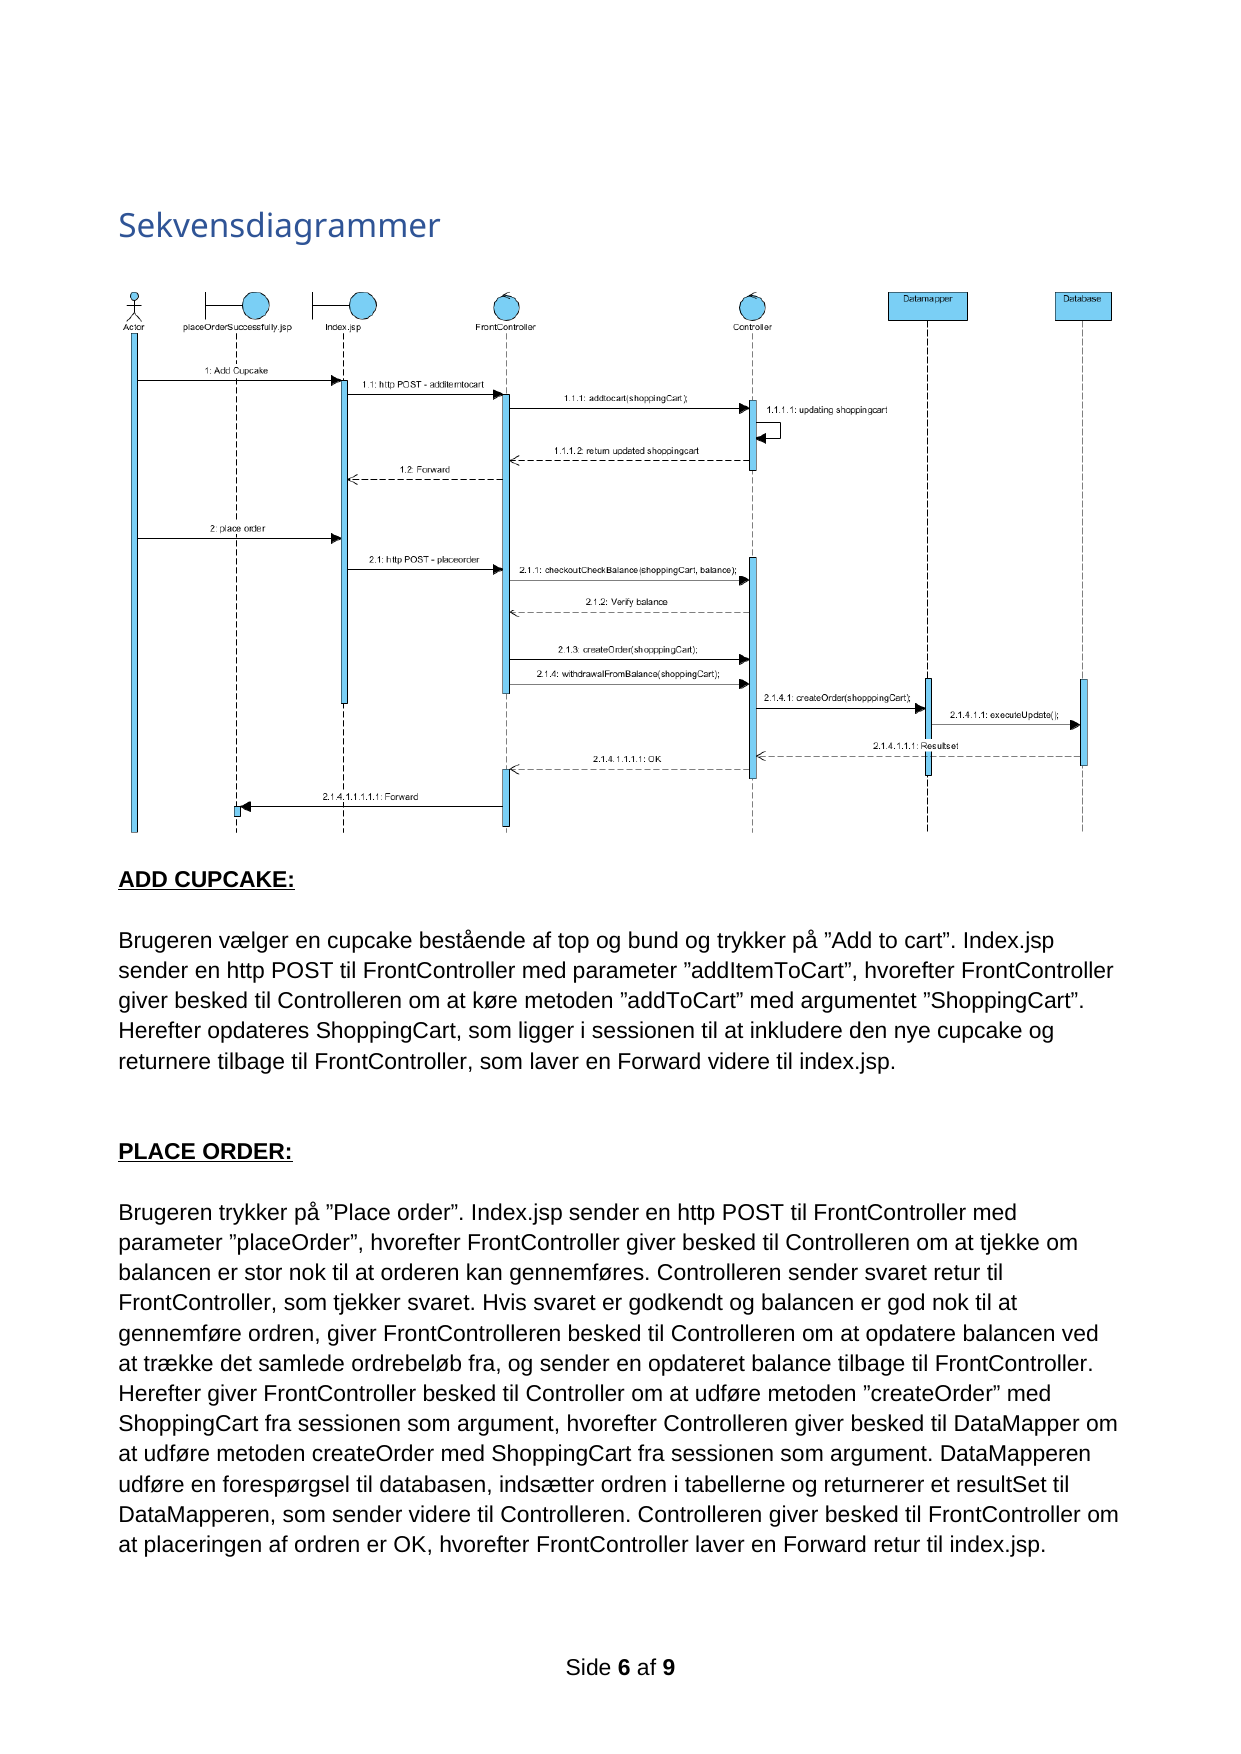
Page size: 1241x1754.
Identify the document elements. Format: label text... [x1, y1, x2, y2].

picture [118, 284, 1123, 833]
text Herefter giver FrontController besked til Controller om at udføre metoden ”createOrder” med ShoppingCart fra sessionen som argument, hvorefter Controlleren giver besked til DataMapper om at udføre metoden createOrder med ShoppingCart fra sessionen som argument. DataMapperen udføre en forespørgsel til databasen, indsætter ordren i tabellerne og returnerer et resultSet til DataMapperen, som sender videre til Controlleren. Controlleren giver besked til FrontController om at placeringen af ordren er OK, hvorefter FrontController laver en Forward retur til index.jsp. [118, 1380, 1122, 1557]
text ADD CUPCAKE: [118, 866, 1122, 893]
subtitle Sekvensdiagrammer [118, 202, 1122, 248]
text PLACE ORDER: [118, 1138, 1122, 1164]
text Brugeren trykker på ”Place order”. Index.jsp sender en http POST til FrontController med parameter ”placeOrder”, hvorefter FrontController giver besked til Controlleren om at tjekke om balancen er stor nok til at orderen kan gennemføres. Controlleren sender svaret retur til FrontController, som tjekker svaret. Hvis svaret er godkendt og balancen er god nok til at gennemføre ordren, giver FrontControlleren besked til Controlleren om at opdatere balancen ved at trække det samlede ordrebeløb fra, og sender en opdateret balance tilbage til FrontController. [118, 1199, 1122, 1376]
text Brugeren vælger en cupcake bestående af top og bund og trykker på ”Add to cart”. Index.jsp sender en http POST til FrontController med parameter ”addItemToCart”, hvorefter FrontController giver besked til Controlleren om at køre metoden ”addToCart” med argumentet ”ShoppingCart”. Herefter opdateres ShoppingCart, som ligger i sessionen til at inkludere den nye cupcake og returnere tilbage til FrontController, som laver en Forward videre til index.jsp. [118, 927, 1122, 1074]
